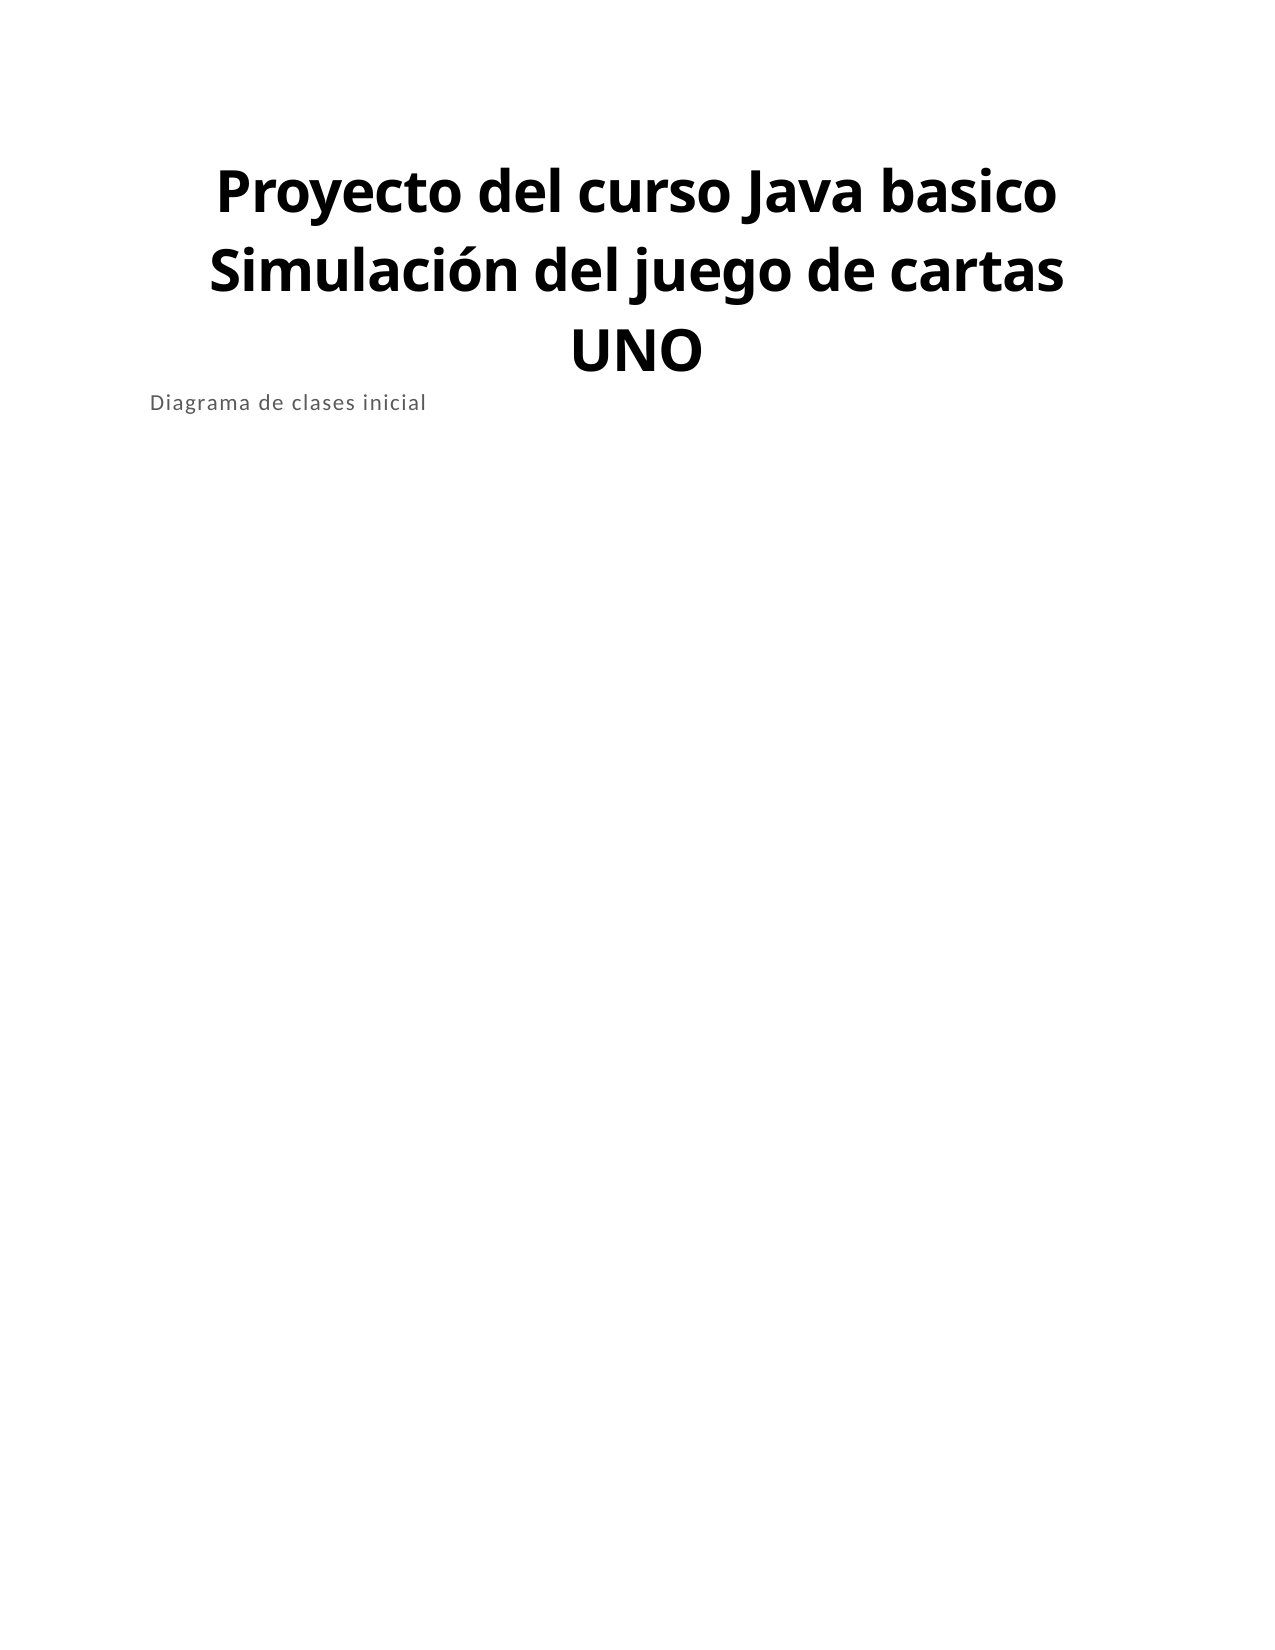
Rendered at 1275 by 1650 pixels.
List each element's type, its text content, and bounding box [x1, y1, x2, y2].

title Proyecto del curso Java basico [150, 150, 1125, 229]
title Simulación del juego de cartas UNO [150, 229, 1125, 388]
subtitle Diagrama de clases inicial [150, 388, 1125, 416]
